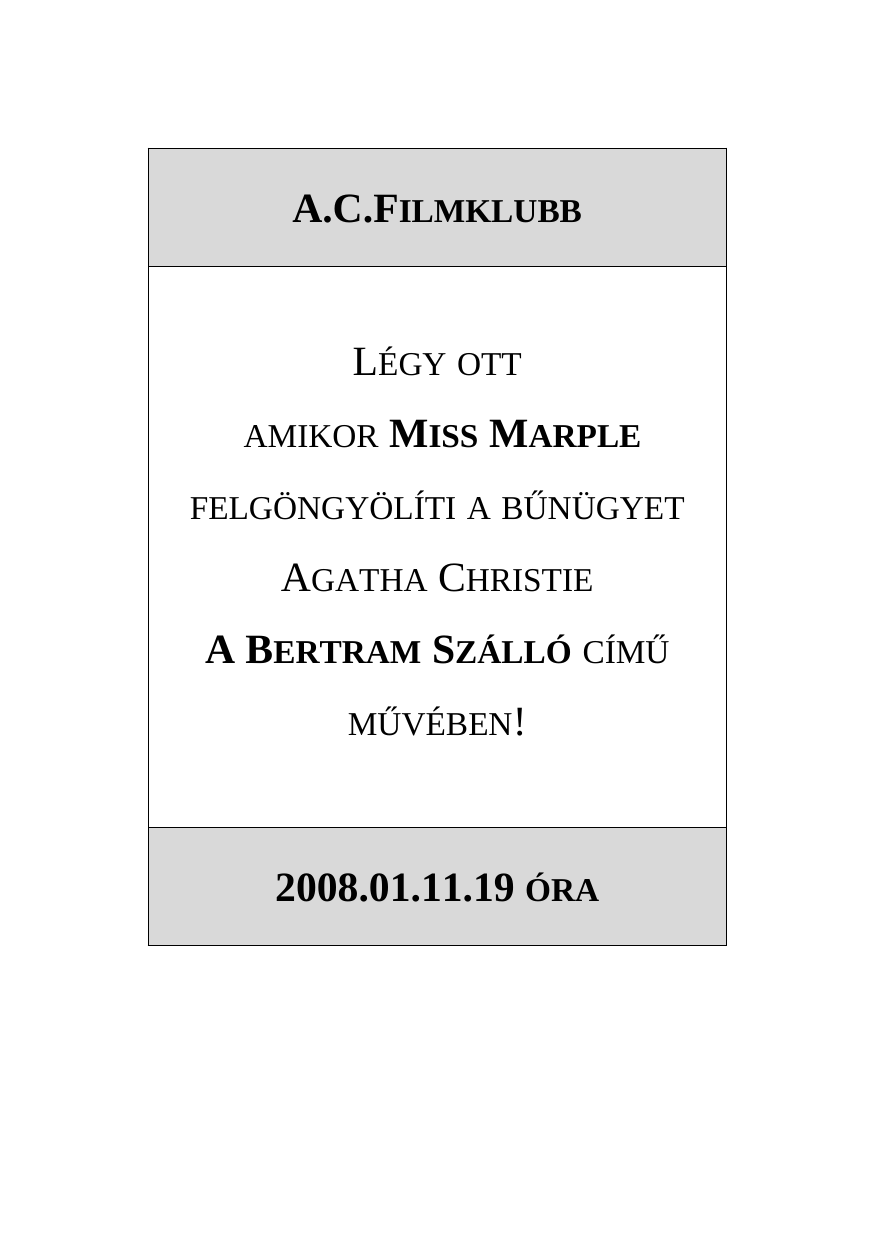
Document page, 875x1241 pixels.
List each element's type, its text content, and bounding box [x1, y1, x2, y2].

table_cell Légy ott amikor Miss Marple felgöngyölíti a bűnügyet Agatha Christie A Bertram Szálló című művében! [149, 267, 726, 827]
table_cell 2008.01.11.19 óra [149, 828, 726, 945]
table_header A.C.Filmklubb [149, 149, 726, 266]
